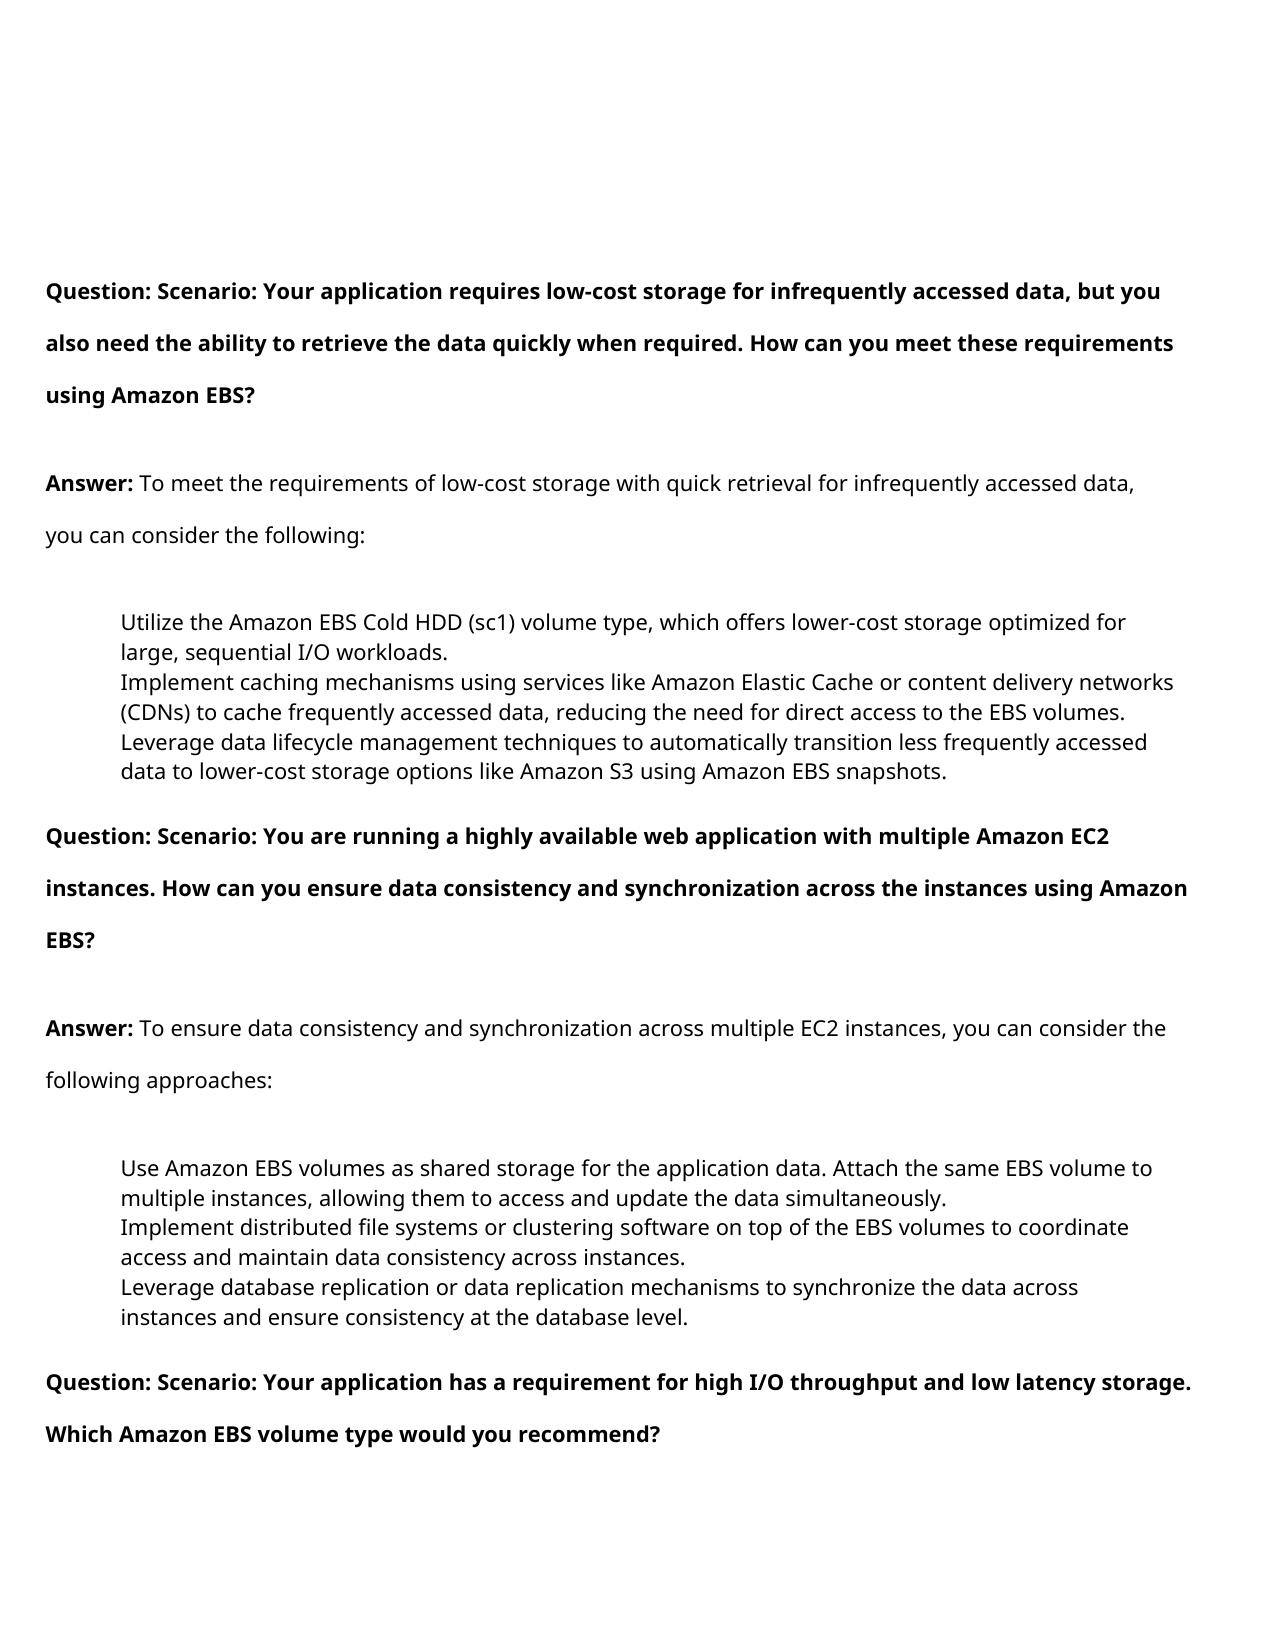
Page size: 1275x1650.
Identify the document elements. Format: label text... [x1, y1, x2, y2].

text Implement distributed ﬁle systems or clustering software on top of the EBS volumes to coordinate access and maintain data consistency across instances. [120, 1212, 1186, 1272]
text Implement caching mechanisms using services like Amazon Elastic Cache or content delivery networks (CDNs) to cache frequently accessed data, reducing the need for direct access to the EBS volumes. [120, 667, 1224, 726]
subtitle Question: Scenario: Your application has a requirement for high I/O throughput and low latency storage. Which Amazon EBS volume type would you recommend? [45, 1367, 1220, 1449]
text Leverage data lifecycle management techniques to automatically transition less frequently accessed data to lower-cost storage options like Amazon S3 using Amazon EBS snapshots. [120, 726, 1167, 786]
text Utilize the Amazon EBS Cold HDD (sc1) volume type, which offers lower-cost storage optimized for large, sequential I/O workloads. [120, 607, 1134, 667]
text Use Amazon EBS volumes as shared storage for the application data. Attach the same EBS volume to multiple instances, allowing them to access and update the data simultaneously. [120, 1153, 1186, 1212]
subtitle Question: Scenario: You are running a highly available web application with multiple Amazon EC2 instances. How can you ensure data consistency and synchronization across the instances using Amazon EBS? [45, 821, 1199, 955]
subtitle Question: Scenario: Your application requires low-cost storage for infrequently accessed data, but you also need the ability to retrieve the data quickly when required. How can you meet these requirements using Amazon EBS? [45, 276, 1191, 410]
text Answer: To meet the requirements of low-cost storage with quick retrieval for infrequently accessed data, you can consider the following: [45, 468, 1157, 550]
text Answer: To ensure data consistency and synchronization across multiple EC2 instances, you can consider the following approaches: [45, 1013, 1213, 1095]
text Leverage database replication or data replication mechanisms to synchronize the data across instances and ensure consistency at the database level. [120, 1272, 1168, 1331]
